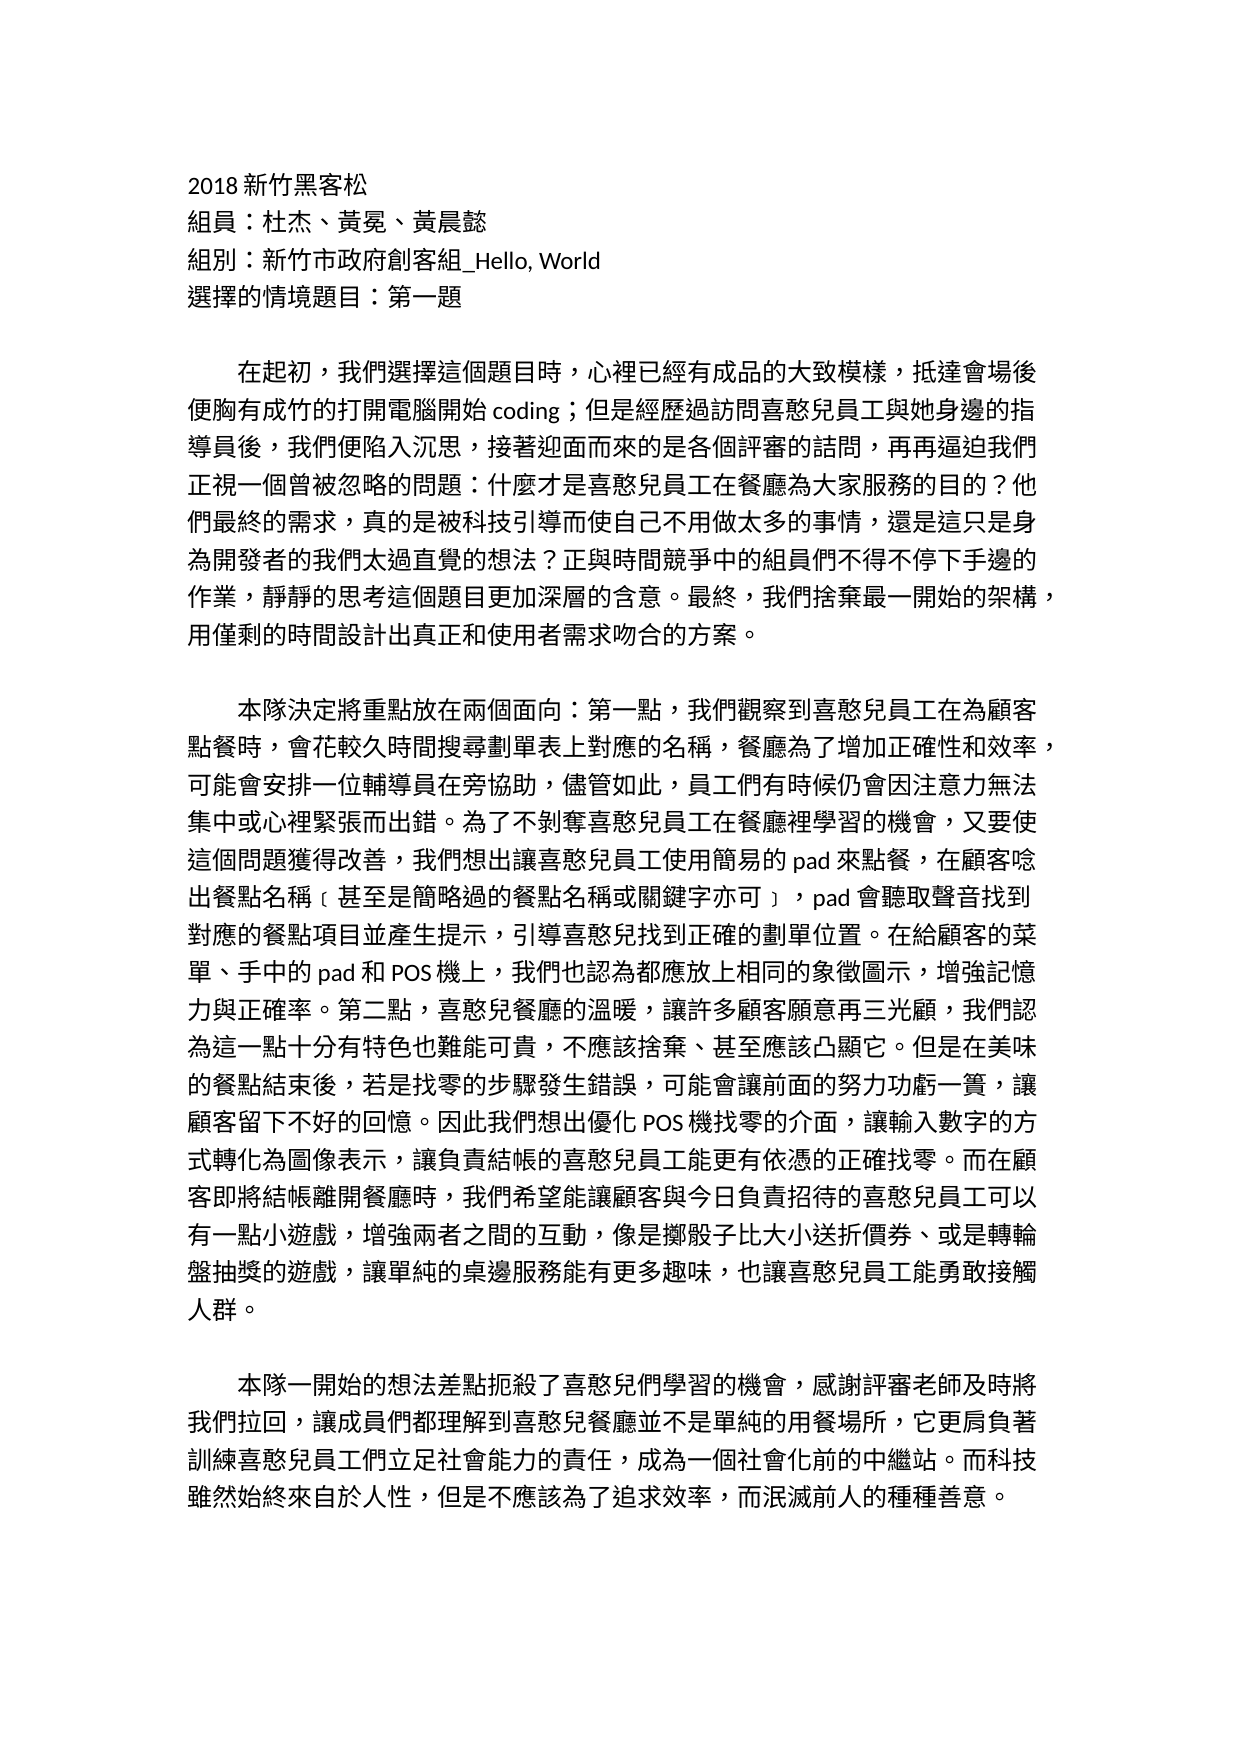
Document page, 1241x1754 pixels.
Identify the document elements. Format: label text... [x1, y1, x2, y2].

text 組別：新竹市政府創客組_Hello, World [187, 239, 1053, 277]
text 2018新竹黑客松 [187, 164, 1053, 202]
text 選擇的情境題目：第一題 [187, 277, 1053, 314]
text 組員：杜杰、黃冕、黃晨懿 [187, 202, 1053, 239]
text 本隊一開始的想法差點扼殺了喜憨兒們學習的機會，感謝評審老師及時將我們拉回，讓成員們都理解到喜憨兒餐廳並不是單純的用餐場所，它更肩負著訓練喜憨兒員工們立足社會能力的責任，成為一個社會化前的中繼站。而科技雖然始終來自於人性，但是不應該為了追求效率，而泯滅前人的種種善意。 [187, 1364, 1053, 1514]
text 在起初，我們選擇這個題目時，心裡已經有成品的大致模樣，抵達會場後便胸有成竹的打開電腦開始coding；但是經歷過訪問喜憨兒員工與她身邊的指導員後，我們便陷入沉思，接著迎面而來的是各個評審的詰問，再再逼迫我們正視一個曾被忽略的問題：什麼才是喜憨兒員工在餐廳為大家服務的目的？他們最終的需求，真的是被科技引導而使自己不用做太多的事情，還是這只是身為開發者的我們太過直覺的想法？正與時間競爭中的組員們不得不停下手邊的作業，靜靜的思考這個題目更加深層的含意。最終，我們捨棄最一開始的架構，用僅剩的時間設計出真正和使用者需求吻合的方案。 [187, 352, 1053, 652]
text 本隊決定將重點放在兩個面向：第一點，我們觀察到喜憨兒員工在為顧客點餐時，會花較久時間搜尋劃單表上對應的名稱，餐廳為了增加正確性和效率，可能會安排一位輔導員在旁協助，儘管如此，員工們有時候仍會因注意力無法集中或心裡緊張而出錯。為了不剝奪喜憨兒員工在餐廳裡學習的機會，又要使這個問題獲得改善，我們想出讓喜憨兒員工使用簡易的pad來點餐，在顧客唸出餐點名稱﹝甚至是簡略過的餐點名稱或關鍵字亦可﹞，pad會聽取聲音找到對應的餐點項目並產生提示，引導喜憨兒找到正確的劃單位置。在給顧客的菜單、手中的pad和POS機上，我們也認為都應放上相同的象徵圖示，增強記憶力與正確率。第二點，喜憨兒餐廳的溫暖，讓許多顧客願意再三光顧，我們認為這一點十分有特色也難能可貴，不應該捨棄、甚至應該凸顯它。但是在美味的餐點結束後，若是找零的步驟發生錯誤，可能會讓前面的努力功虧一簣，讓顧客留下不好的回憶。因此我們想出優化POS機找零的介面，讓輸入數字的方式轉化為圖像表示，讓負責結帳的喜憨兒員工能更有依憑的正確找零。而在顧客即將結帳離開餐廳時，我們希望能讓顧客與今日負責招待的喜憨兒員工可以有一點小遊戲，增強兩者之間的互動，像是擲骰子比大小送折價券、或是轉輪盤抽獎的遊戲，讓單純的桌邊服務能有更多趣味，也讓喜憨兒員工能勇敢接觸人群。 [187, 689, 1053, 1327]
